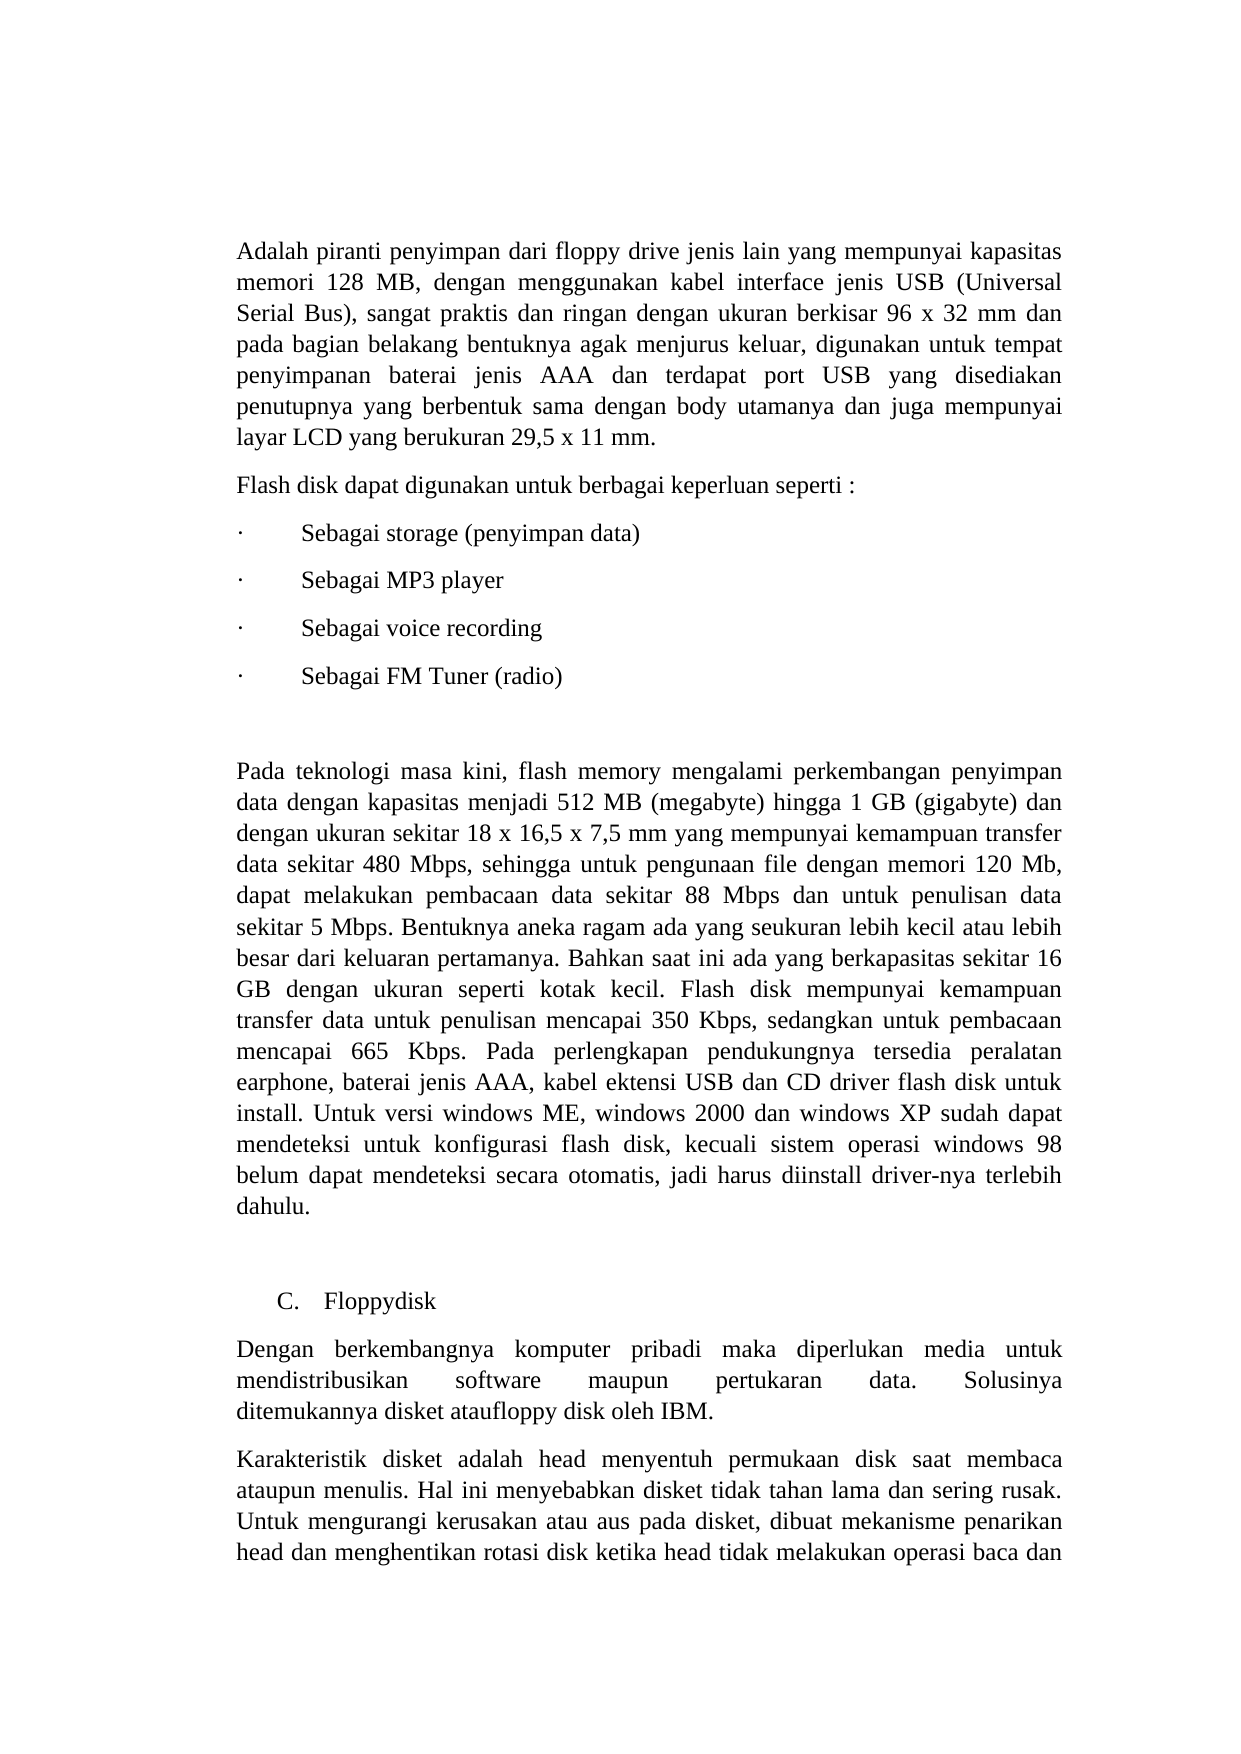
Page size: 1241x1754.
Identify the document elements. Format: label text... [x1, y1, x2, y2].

text · Sebagai storage (penyimpan data) [236, 518, 1063, 547]
text Adalah piranti penyimpan dari floppy drive jenis lain yang mempunyai kapasitas memori 128 MB, dengan menggunakan kabel interface jenis USB (Universal Serial Bus), sangat praktis dan ringan dengan ukuran berkisar 96 x 32 mm dan pada bagian belakang bentuknya agak menjurus keluar, digunakan untuk tempat penyimpanan baterai jenis AAA dan terdapat port USB yang disediakan penutupnya yang berbentuk sama dengan body utamanya dan juga mempunyai layar LCD yang berukuran 29,5 x 11 mm. [236, 236, 1063, 451]
text · Sebagai FM Tuner (radio) [236, 661, 1063, 690]
text · Sebagai MP3 player [236, 566, 1063, 594]
text Flash disk dapat digunakan untuk berbagai keperluan seperti : [236, 470, 1063, 499]
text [236, 1444, 1063, 1566]
text Pada teknologi masa kini, flash memory mengalami perkembangan penyimpan data dengan kapasitas menjadi 512 MB (megabyte) hingga 1 GB (gigabyte) dan dengan ukuran sekitar 18 x 16,5 x 7,5 mm yang mempunyai kemampuan transfer data sekitar 480 Mbps, sehingga untuk pengunaan file dengan memori 120 Mb, dapat melakukan pembacaan data sekitar 88 Mbps dan untuk penulisan data sekitar 5 Mbps. Bentuknya aneka ragam ada yang seukuran lebih kecil atau lebih besar dari keluaran pertamanya. Bahkan saat ini ada yang berkapasitas sekitar 16 GB dengan ukuran seperti kotak kecil. Flash disk mempunyai kemampuan transfer data untuk penulisan mencapai 350 Kbps, sedangkan untuk pembacaan mencapai 665 Kbps. Pada perlengkapan pendukungnya tersedia peralatan earphone, baterai jenis AAA, kabel ektensi USB dan CD driver flash disk untuk install. Untuk versi windows ME, windows 2000 dan windows XP sudah dapat mendeteksi untuk konfigurasi flash disk, kecuali sistem operasi windows 98 belum dapat mendeteksi secara otomatis, jadi harus diinstall driver-nya terlebih dahulu. [236, 756, 1063, 1220]
text · Sebagai voice recording [236, 613, 1063, 642]
list Floppydisk [277, 1286, 1063, 1315]
text Dengan berkembangnya komputer pribadi maka diperlukan media untuk mendistribusikan software maupun pertukaran data. Solusinya ditemukannya disket ataufloppy disk oleh IBM. [236, 1334, 1063, 1425]
